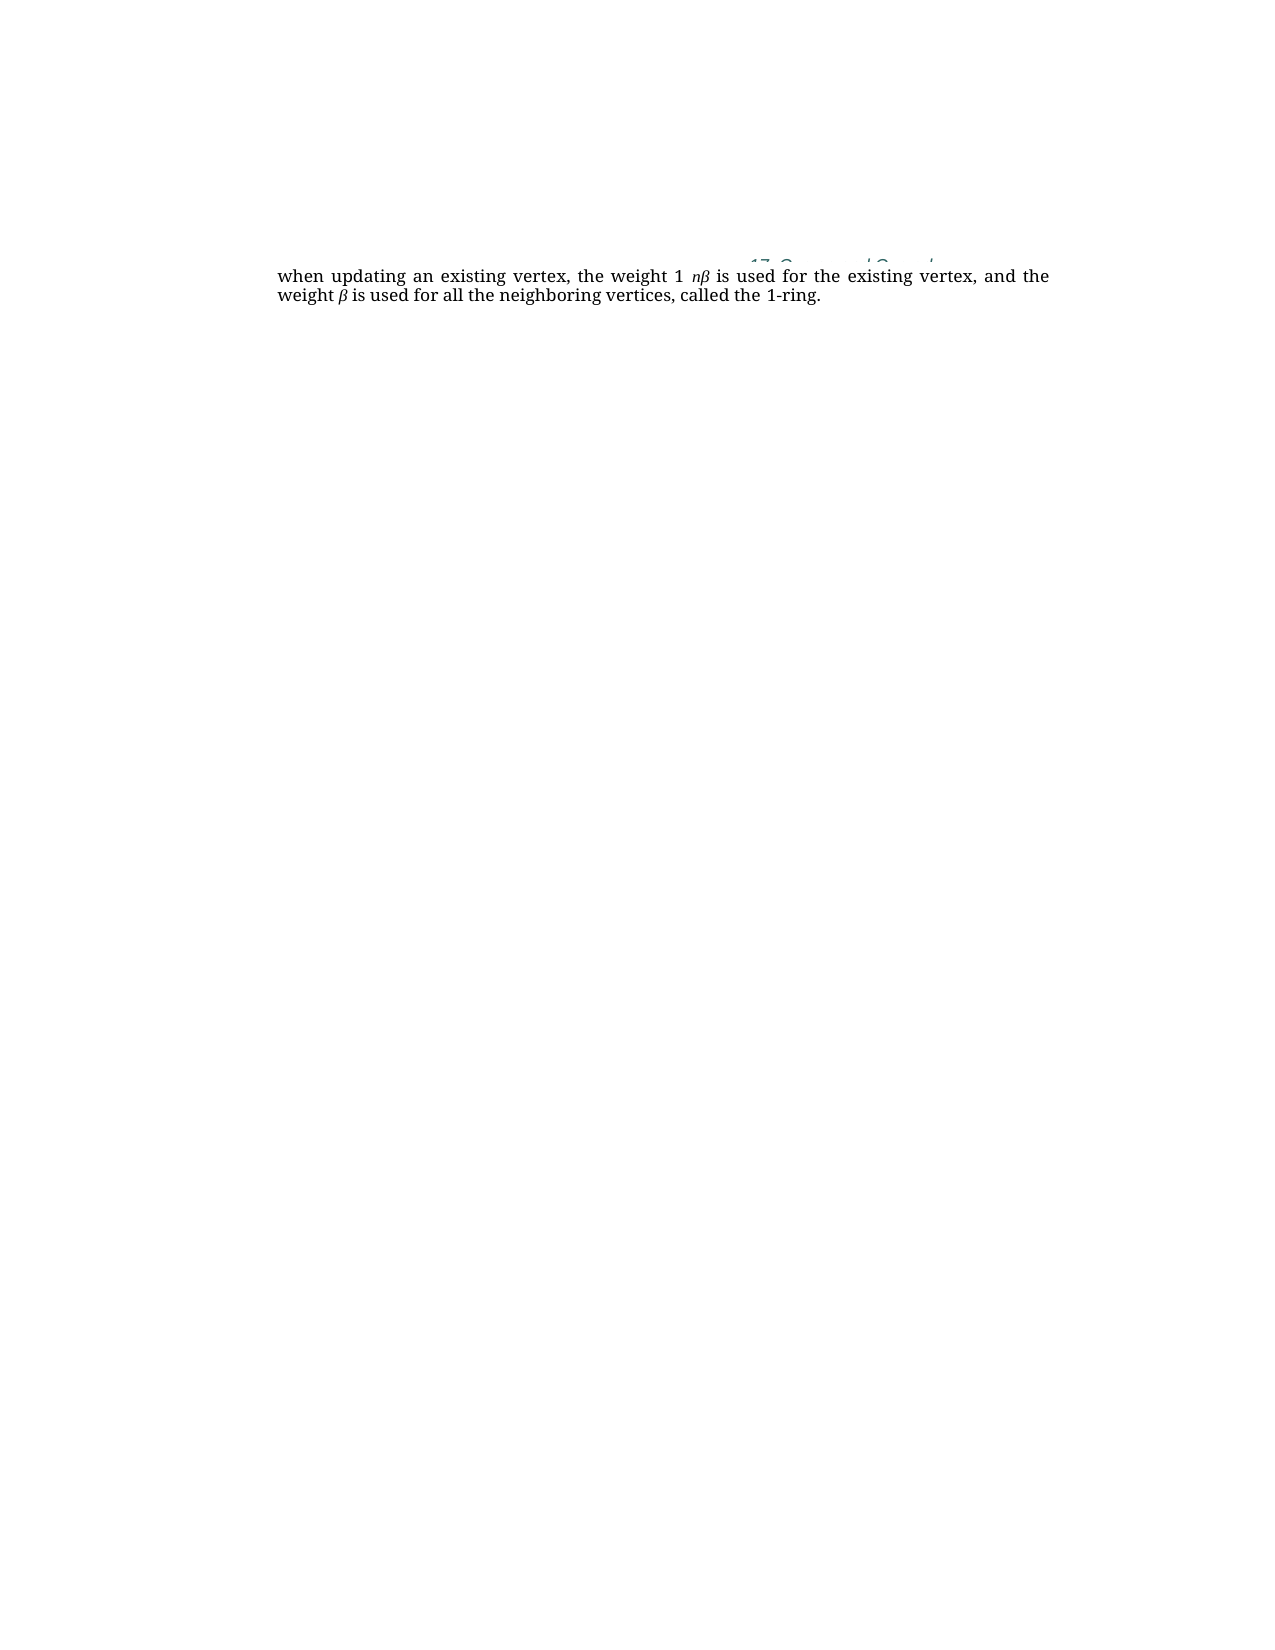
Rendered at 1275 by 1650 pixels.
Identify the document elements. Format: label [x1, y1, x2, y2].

text [277, 267, 1050, 306]
